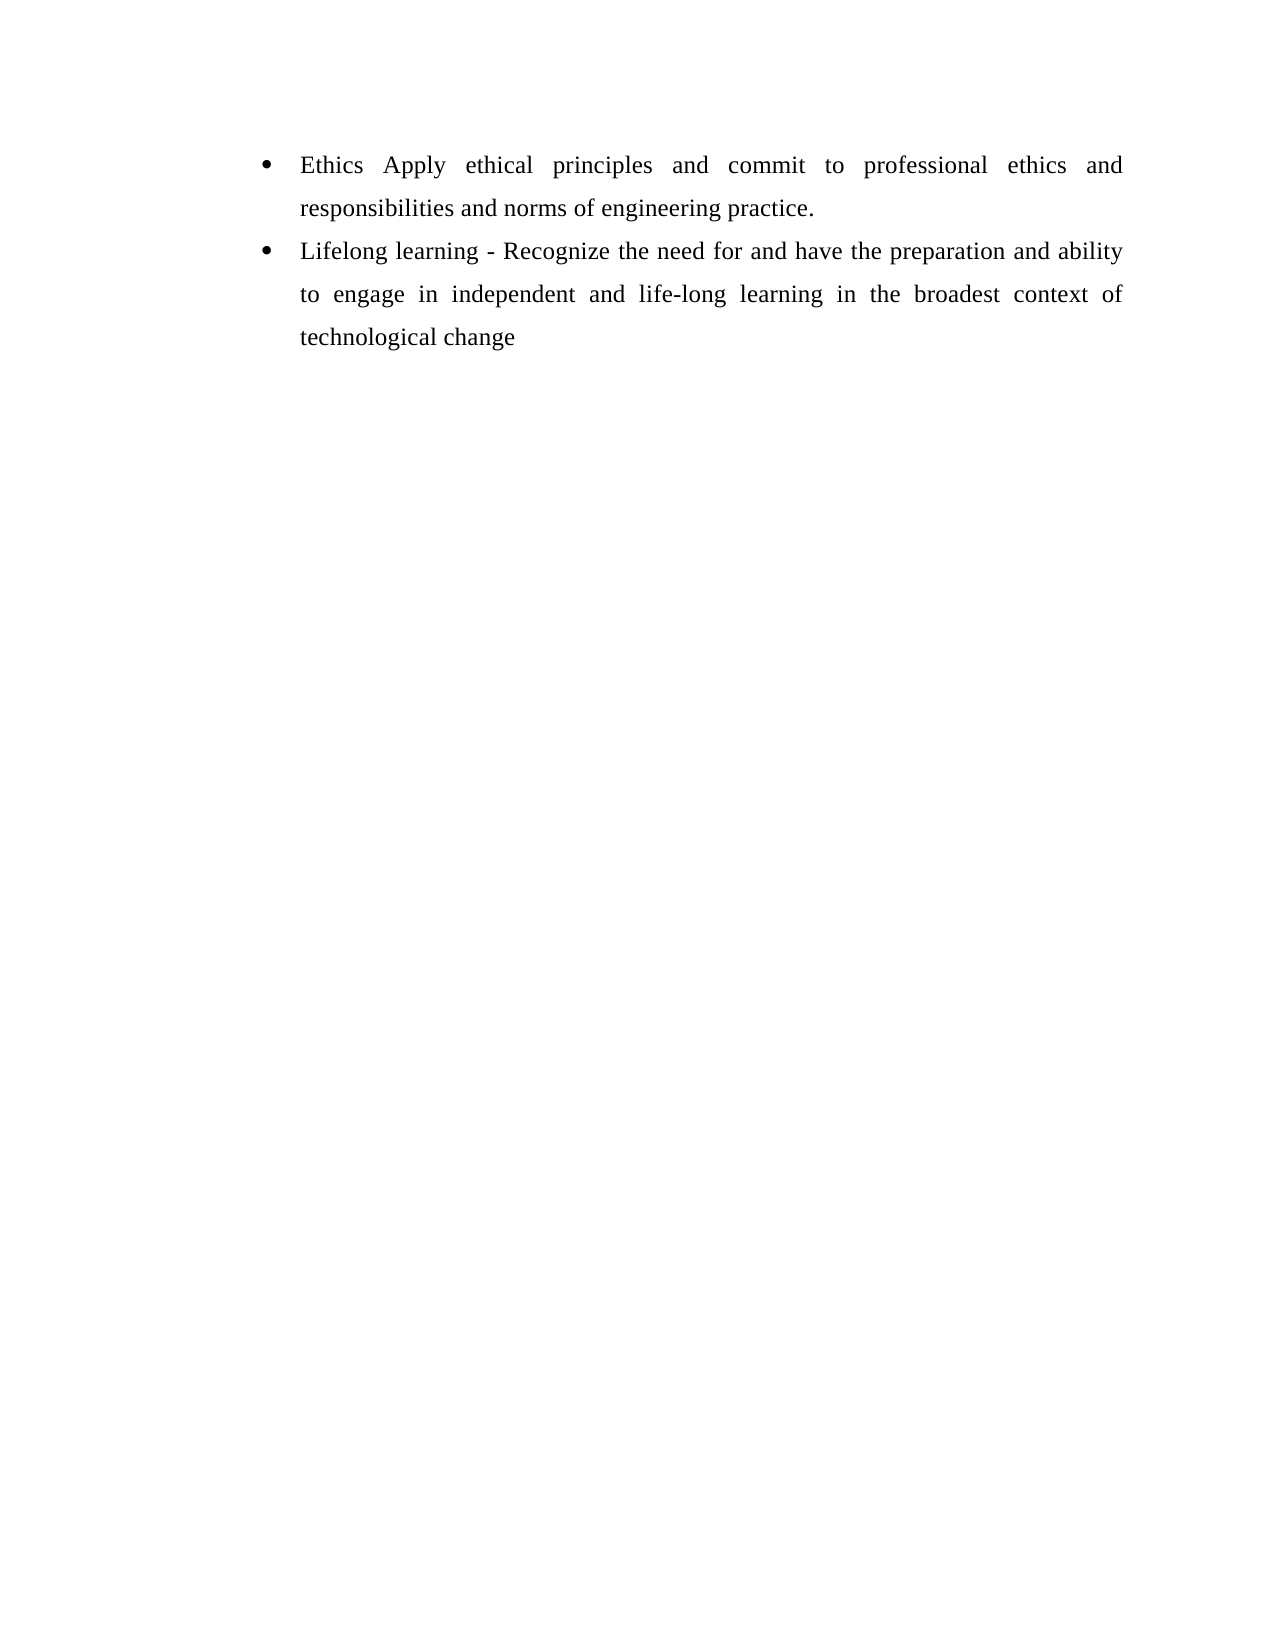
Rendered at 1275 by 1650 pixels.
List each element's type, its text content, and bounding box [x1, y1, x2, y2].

list Lifelong learning - Recognize the need for and have the preparation and ability to engage in independent and life-long learning in the broadest context of technological change [262, 236, 1125, 351]
list Ethics Apply ethical principles and commit to professional ethics and responsibilities and norms of engineering practice. [262, 150, 1125, 222]
